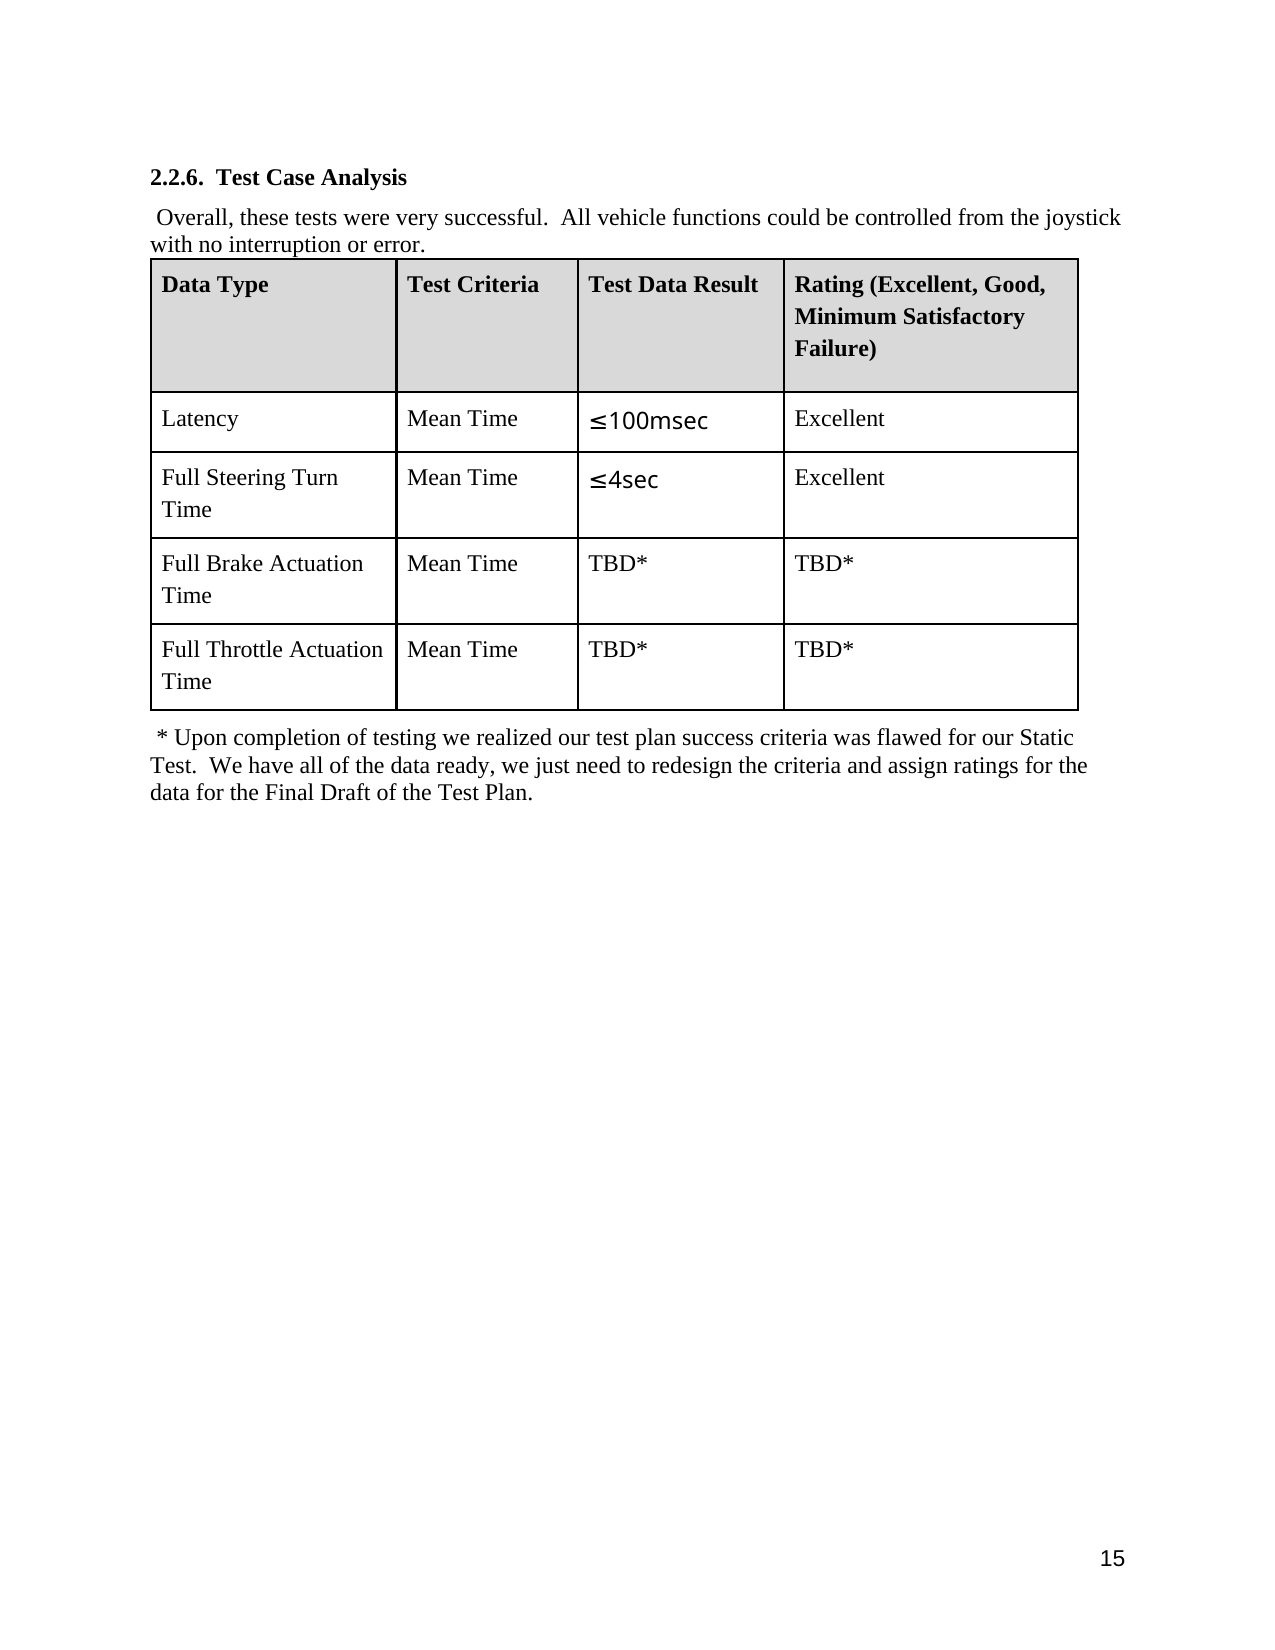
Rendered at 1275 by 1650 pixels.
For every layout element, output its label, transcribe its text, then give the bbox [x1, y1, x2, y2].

table_cell TBD* [579, 625, 783, 709]
table_cell Excellent [785, 453, 1077, 537]
table_cell Full Steering Turn Time [152, 453, 395, 537]
table_cell TBD* [785, 539, 1077, 623]
table_header Data Type [152, 260, 395, 391]
table_cell Full Brake Actuation Time [152, 539, 395, 623]
table_header Test Criteria [398, 260, 577, 391]
text * Upon completion of testing we realized our test plan success criteria was flawed for our Static Test. We have all of the data ready, we just need to redesign the criteria and assign ratings for the data for the Final Draft of the Test Plan. [150, 723, 1125, 806]
table_header Rating (Excellent, Good, Minimum Satisfactory Failure) [785, 260, 1077, 391]
table_cell TBD* [785, 625, 1077, 709]
text Overall, these tests were very successful. All vehicle functions could be controlled from the joystick with no interruption or error. [150, 203, 1125, 258]
table_cell TBD* [579, 539, 783, 623]
table_cell Full Throttle Actuation Time [152, 625, 395, 709]
table_cell ≤4sec [579, 453, 783, 537]
table_cell Mean Time [398, 539, 577, 623]
text 2.2.6. Test Case Analysis [150, 162, 1125, 190]
table_header Test Data Result [579, 260, 783, 391]
table_cell Latency [152, 393, 395, 451]
table_cell ≤100msec [579, 393, 783, 451]
table_cell Excellent [785, 393, 1077, 451]
table_cell Mean Time [398, 453, 577, 537]
table_cell Mean Time [398, 625, 577, 709]
table_cell Mean Time [398, 393, 577, 451]
